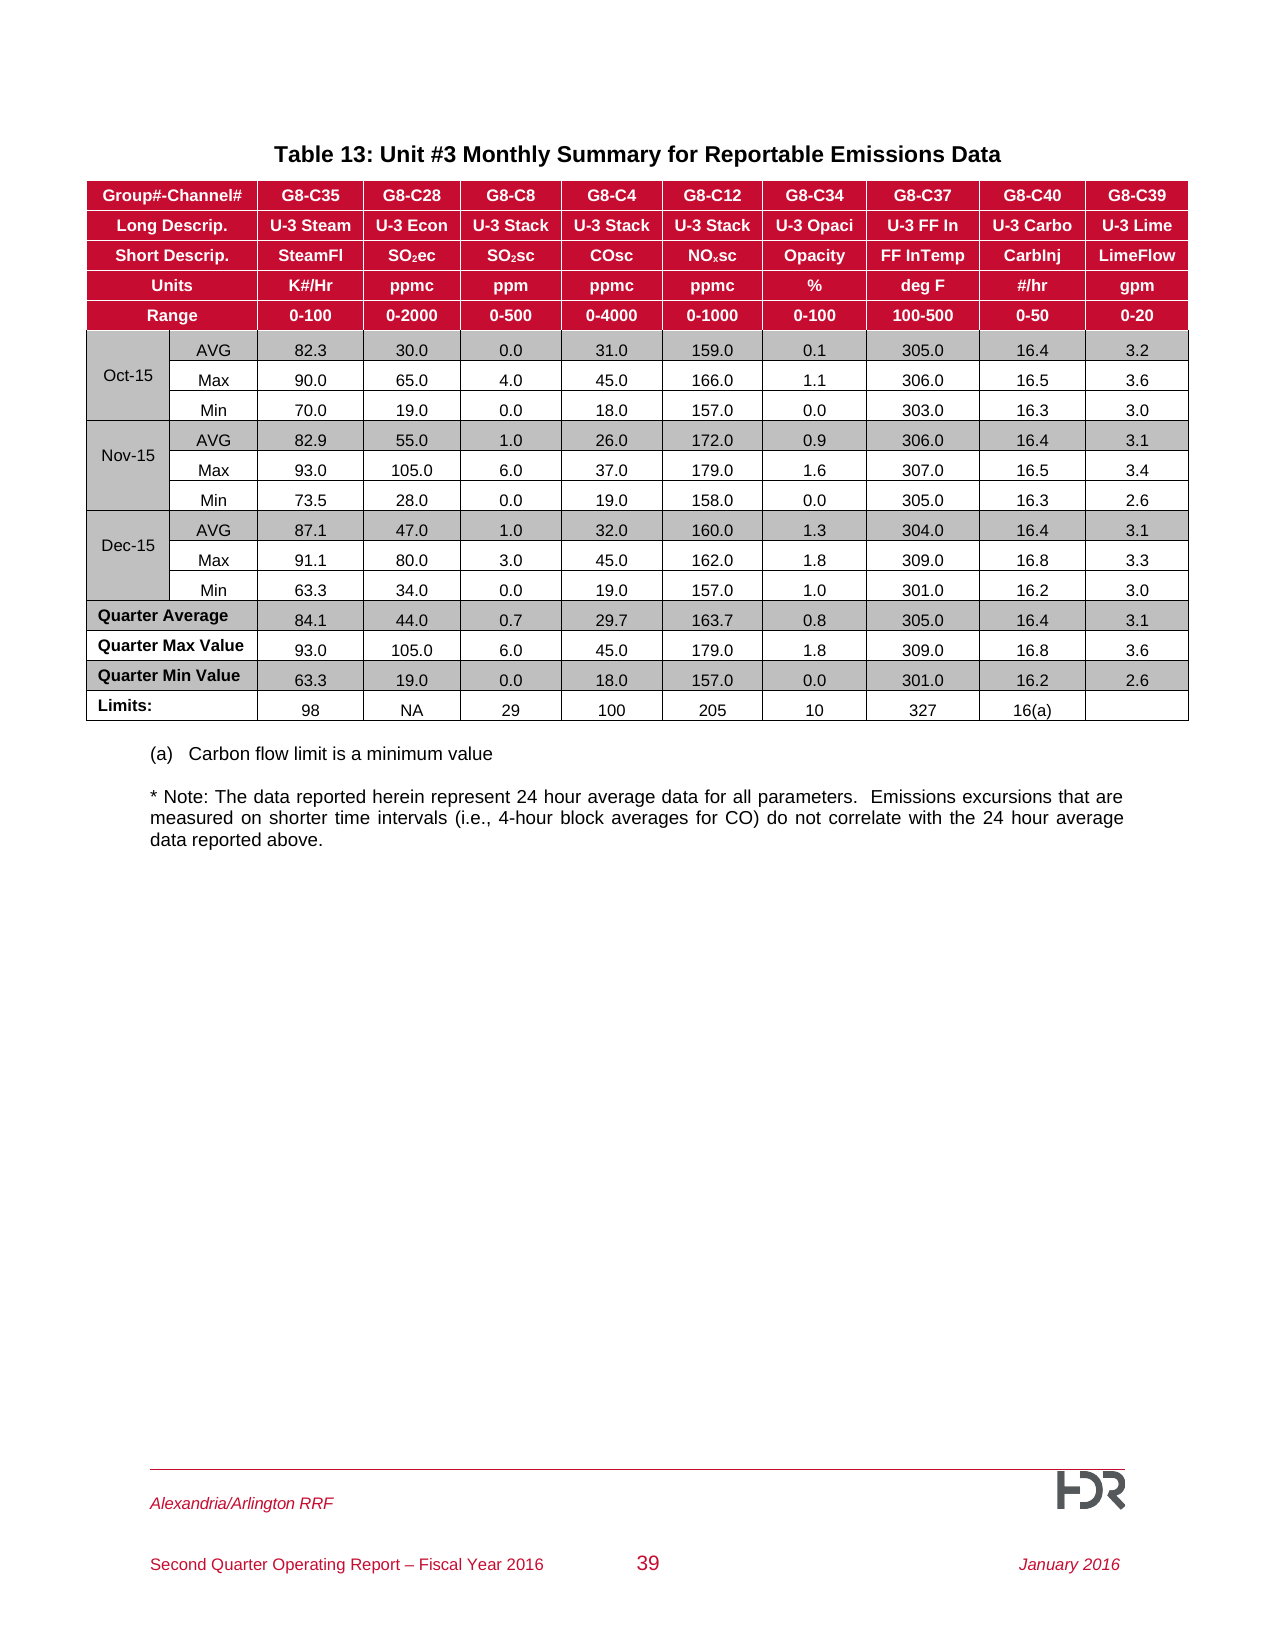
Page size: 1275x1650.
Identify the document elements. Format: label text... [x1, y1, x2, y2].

table_cell 1.0 [763, 571, 866, 600]
table_cell 105.0 [364, 631, 460, 660]
table_cell Dec-15 [87, 511, 169, 600]
table_cell 1.8 [763, 541, 866, 570]
table_cell 18.0 [562, 661, 662, 690]
table_cell Nov-15 [87, 421, 169, 510]
table_cell 304.0 [867, 511, 979, 540]
table_cell 309.0 [867, 631, 979, 660]
table_cell 305.0 [867, 481, 979, 510]
table_cell 1.6 [763, 451, 866, 480]
table_cell 19.0 [364, 661, 460, 690]
table_cell 29.7 [562, 601, 662, 630]
table_cell Min [170, 481, 257, 510]
text (a) Carbon flow limit is a minimum value [150, 742, 1125, 764]
table_cell 0.0 [461, 571, 561, 600]
text Table 13: Unit #3 Monthly Summary for Reportable Emissions Data [150, 141, 1125, 167]
table_cell #/hr [980, 271, 1085, 300]
table_header G8-C40 [980, 181, 1085, 210]
table_cell 179.0 [663, 631, 762, 660]
table_cell 1.8 [763, 631, 866, 660]
table_cell 0-2000 [364, 301, 460, 330]
table_cell 0.0 [461, 331, 561, 360]
table_cell Oct-15 [87, 331, 169, 420]
table_cell ppmc [364, 271, 460, 300]
table_cell 305.0 [867, 601, 979, 630]
table_cell 65.0 [364, 361, 460, 390]
table_cell 98 [258, 691, 363, 720]
table_cell U-3 Stack [461, 211, 561, 240]
table_cell 6.0 [461, 451, 561, 480]
table_header G8-C34 [763, 181, 866, 210]
table_cell 30.0 [364, 331, 460, 360]
table_cell 306.0 [867, 421, 979, 450]
table_header G8-C8 [461, 181, 561, 210]
table_cell 32.0 [562, 511, 662, 540]
table_cell 16.5 [980, 361, 1085, 390]
table_cell ppm [461, 271, 561, 300]
table_cell 29 [461, 691, 561, 720]
table_cell NOxsc [663, 241, 762, 270]
table_header G8-C4 [562, 181, 662, 210]
table_cell Min [170, 391, 257, 420]
table_cell 26.0 [562, 421, 662, 450]
table_cell 0.0 [763, 661, 866, 690]
table_cell COsc [562, 241, 662, 270]
table_cell Quarter Average [87, 601, 257, 630]
table_cell 16.5 [980, 451, 1085, 480]
table_cell SO2sc [461, 241, 561, 270]
table_cell 45.0 [562, 631, 662, 660]
table_cell U-3 Stack [562, 211, 662, 240]
table_cell 34.0 [364, 571, 460, 600]
table_header G8-C28 [364, 181, 460, 210]
table_cell U-3 Opaci [763, 211, 866, 240]
table_cell 305.0 [867, 331, 979, 360]
table_cell 31.0 [562, 331, 662, 360]
table_cell 3.6 [1086, 361, 1188, 390]
table_cell 3.0 [1086, 391, 1188, 420]
table_cell 0-1000 [663, 301, 762, 330]
table_cell 105.0 [364, 451, 460, 480]
table_cell Limits: [87, 691, 257, 720]
table_cell 306.0 [867, 361, 979, 390]
table_cell 3.3 [1086, 541, 1188, 570]
table_cell K#/Hr [258, 271, 363, 300]
table_cell ppmc [562, 271, 662, 300]
table_cell 19.0 [562, 571, 662, 600]
table_cell 93.0 [258, 451, 363, 480]
table_cell 307.0 [867, 451, 979, 480]
table_cell 2.6 [1086, 481, 1188, 510]
table_cell 16.3 [980, 481, 1085, 510]
table_cell 16.2 [980, 661, 1085, 690]
table_cell 205 [663, 691, 762, 720]
table_cell Opacity [763, 241, 866, 270]
table_cell 82.3 [258, 331, 363, 360]
table_header G8-C39 [1086, 181, 1188, 210]
table_cell 6.0 [461, 631, 561, 660]
table_cell Short Descrip. [87, 241, 257, 270]
table_cell 157.0 [663, 571, 762, 600]
table_cell 16.4 [980, 421, 1085, 450]
table_cell 19.0 [364, 391, 460, 420]
table_cell 0-20 [1086, 301, 1188, 330]
table_cell 0-4000 [562, 301, 662, 330]
table_cell 166.0 [663, 361, 762, 390]
table_cell LimeFlow [1086, 241, 1188, 270]
table_cell 16.2 [980, 571, 1085, 600]
table_cell 87.1 [258, 511, 363, 540]
table_cell 1.0 [461, 421, 561, 450]
table_cell Quarter Max Value [87, 631, 257, 660]
table_cell 1.1 [763, 361, 866, 390]
table_cell 0.7 [461, 601, 561, 630]
table_cell 0.0 [461, 481, 561, 510]
table_cell 163.7 [663, 601, 762, 630]
table_cell ppmc [663, 271, 762, 300]
table_cell 80.0 [364, 541, 460, 570]
table_cell AVG [170, 511, 257, 540]
table_cell 1.3 [763, 511, 866, 540]
table_header G8-C35 [258, 181, 363, 210]
table_cell 16.4 [980, 331, 1085, 360]
table_cell 100 [562, 691, 662, 720]
table_cell 0-500 [461, 301, 561, 330]
table_cell 0-100 [258, 301, 363, 330]
table_cell 3.6 [1086, 631, 1188, 660]
table_cell 10 [763, 691, 866, 720]
table_cell AVG [170, 331, 257, 360]
table_cell U-3 Lime [1086, 211, 1188, 240]
table_cell U-3 Carbo [980, 211, 1085, 240]
table_cell 3.2 [1086, 331, 1188, 360]
table_cell 63.3 [258, 661, 363, 690]
table_cell 159.0 [663, 331, 762, 360]
table_cell 3.4 [1086, 451, 1188, 480]
table_cell 327 [867, 691, 979, 720]
picture [1057, 1471, 1125, 1510]
table_cell 63.3 [258, 571, 363, 600]
table_cell 73.5 [258, 481, 363, 510]
table_cell 160.0 [663, 511, 762, 540]
table_header Group#-Channel# [87, 181, 257, 210]
table_cell U-3 FF In [867, 211, 979, 240]
table_cell NA [364, 691, 460, 720]
table_cell Units [87, 271, 257, 300]
table_cell 3.0 [461, 541, 561, 570]
table_cell U-3 Steam [258, 211, 363, 240]
table_cell 172.0 [663, 421, 762, 450]
table_cell 301.0 [867, 571, 979, 600]
table_cell 0.9 [763, 421, 866, 450]
table_cell 84.1 [258, 601, 363, 630]
table_cell gpm [1086, 271, 1188, 300]
table_cell Max [170, 541, 257, 570]
table_cell 45.0 [562, 361, 662, 390]
table_cell 301.0 [867, 661, 979, 690]
table_cell 16.8 [980, 541, 1085, 570]
table_cell 90.0 [258, 361, 363, 390]
table_cell 157.0 [663, 391, 762, 420]
table_cell 93.0 [258, 631, 363, 660]
table_cell 0.0 [763, 481, 866, 510]
table_cell SO2ec [364, 241, 460, 270]
table_cell 45.0 [562, 541, 662, 570]
table_cell [1086, 691, 1188, 720]
table_cell 82.9 [258, 421, 363, 450]
table_cell 3.1 [1086, 601, 1188, 630]
table_cell 1.0 [461, 511, 561, 540]
table_cell 3.1 [1086, 511, 1188, 540]
table_header G8-C12 [663, 181, 762, 210]
table_cell 0.0 [763, 391, 866, 420]
table_cell 16.4 [980, 511, 1085, 540]
table_cell 157.0 [663, 661, 762, 690]
table_cell 0.1 [763, 331, 866, 360]
table_cell 0-50 [980, 301, 1085, 330]
table_cell 309.0 [867, 541, 979, 570]
table_cell 16.4 [980, 601, 1085, 630]
table_cell 2.6 [1086, 661, 1188, 690]
table_cell 100-500 [867, 301, 979, 330]
table_cell 55.0 [364, 421, 460, 450]
table_cell 3.1 [1086, 421, 1188, 450]
table_cell Quarter Min Value [87, 661, 257, 690]
table_cell 91.1 [258, 541, 363, 570]
table_cell 70.0 [258, 391, 363, 420]
table_cell Long Descrip. [87, 211, 257, 240]
table_cell FF InTemp [867, 241, 979, 270]
table_cell 18.0 [562, 391, 662, 420]
table_cell 19.0 [562, 481, 662, 510]
table_cell 37.0 [562, 451, 662, 480]
table_cell 28.0 [364, 481, 460, 510]
table_cell Max [170, 451, 257, 480]
table_cell 158.0 [663, 481, 762, 510]
table_cell 16.3 [980, 391, 1085, 420]
table_cell U-3 Econ [364, 211, 460, 240]
table_cell CarbInj [980, 241, 1085, 270]
table_cell % [763, 271, 866, 300]
table_cell 16.8 [980, 631, 1085, 660]
table_cell 3.0 [1086, 571, 1188, 600]
table_cell 0-100 [763, 301, 866, 330]
table_cell 0.0 [461, 391, 561, 420]
table_cell 162.0 [663, 541, 762, 570]
table_cell Min [170, 571, 257, 600]
table_cell SteamFl [258, 241, 363, 270]
table_cell Max [170, 361, 257, 390]
table_cell 4.0 [461, 361, 561, 390]
text * Note: The data reported herein represent 24 hour average data for all parameters. Emissions excursions that are measured on shorter time intervals (i.e., 4-hour block averages for CO) do not correlate with the 24 hour average data reported above. [150, 786, 1125, 850]
table_cell 0.0 [461, 661, 561, 690]
table_cell deg F [867, 271, 979, 300]
table_header G8-C37 [867, 181, 979, 210]
table_cell 303.0 [867, 391, 979, 420]
table_cell 0.8 [763, 601, 866, 630]
table_cell 179.0 [663, 451, 762, 480]
table_cell 47.0 [364, 511, 460, 540]
table_cell 16(a) [980, 691, 1085, 720]
table_cell AVG [170, 421, 257, 450]
table_cell U-3 Stack [663, 211, 762, 240]
table_cell Range [87, 301, 257, 330]
table_cell 44.0 [364, 601, 460, 630]
